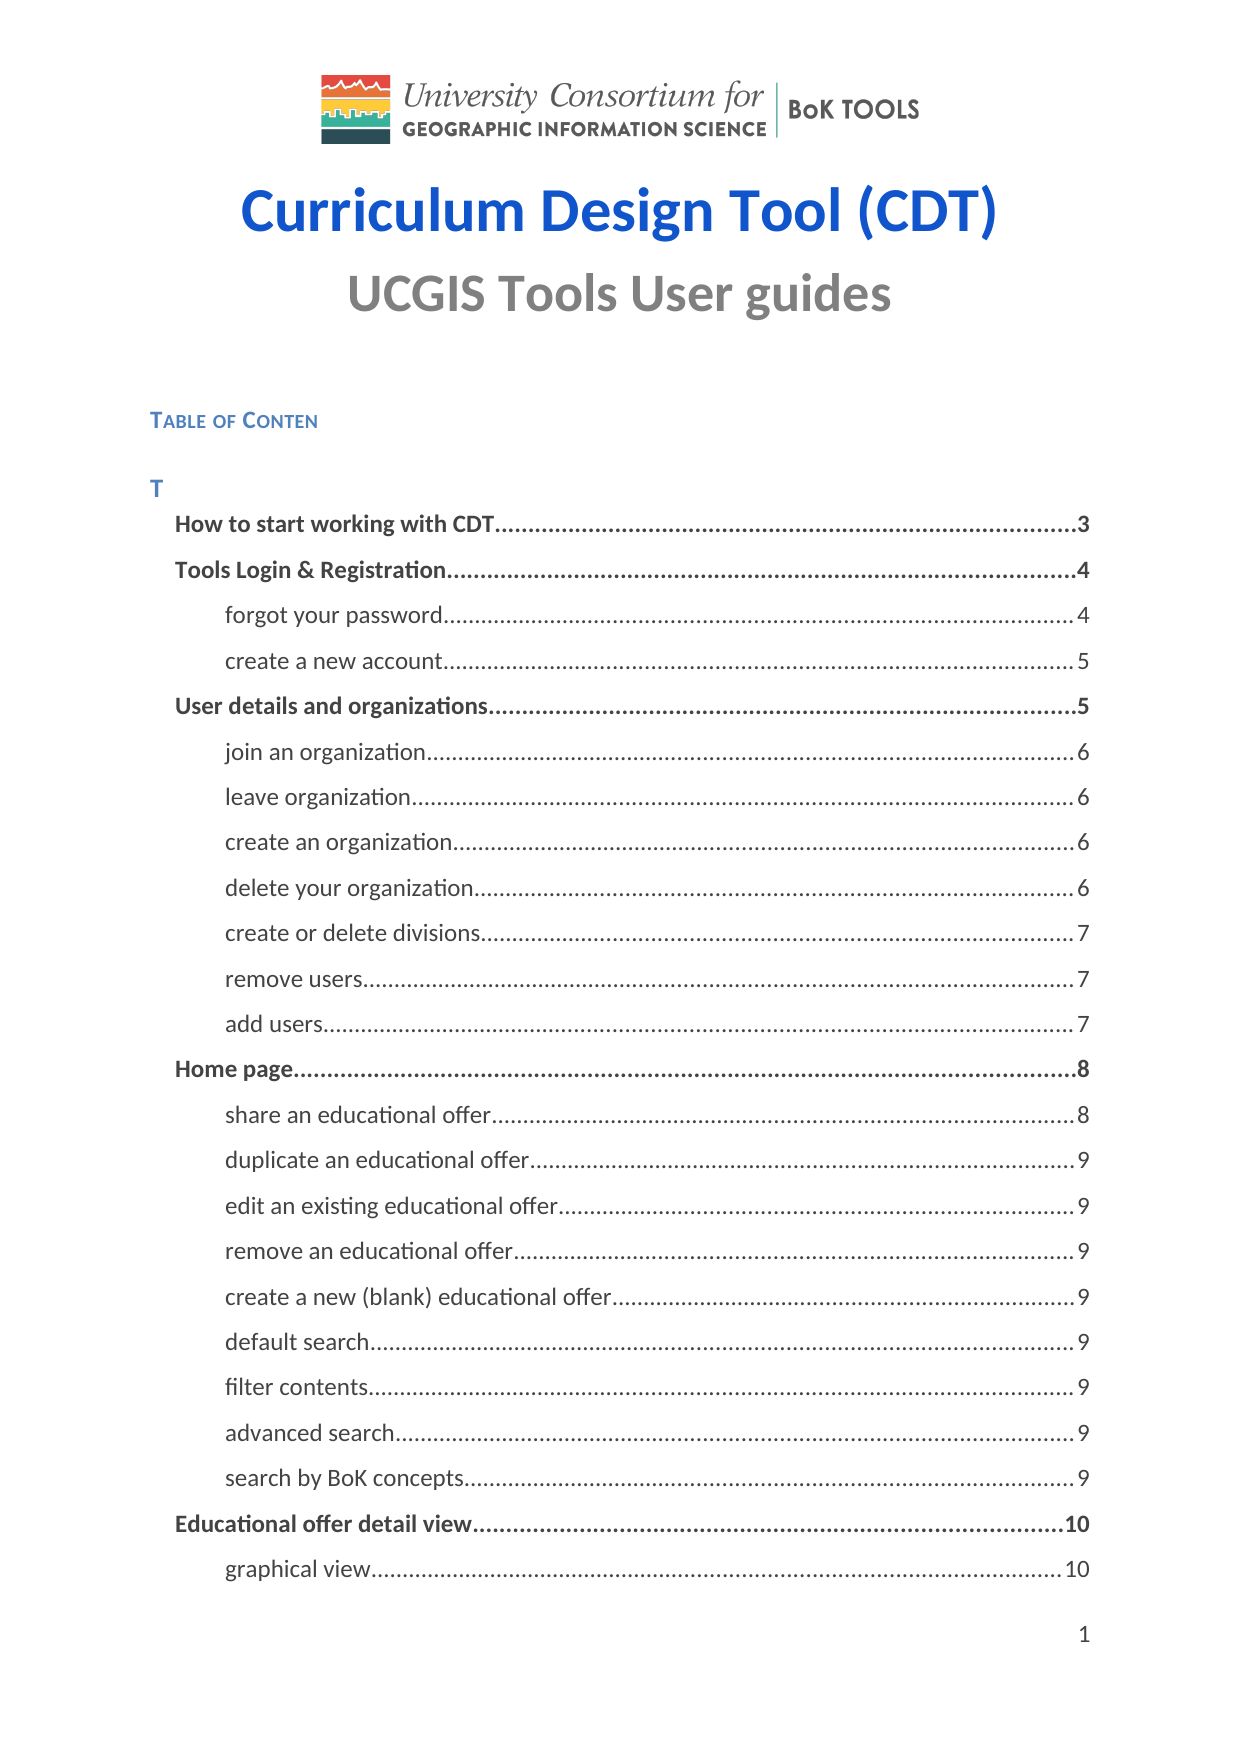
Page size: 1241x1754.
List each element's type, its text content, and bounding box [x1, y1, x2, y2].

picture [321, 75, 919, 144]
title UCGIS Tools User guides [150, 259, 1090, 325]
subtitle Curriculum Design Tool (CDT) [150, 171, 1090, 247]
